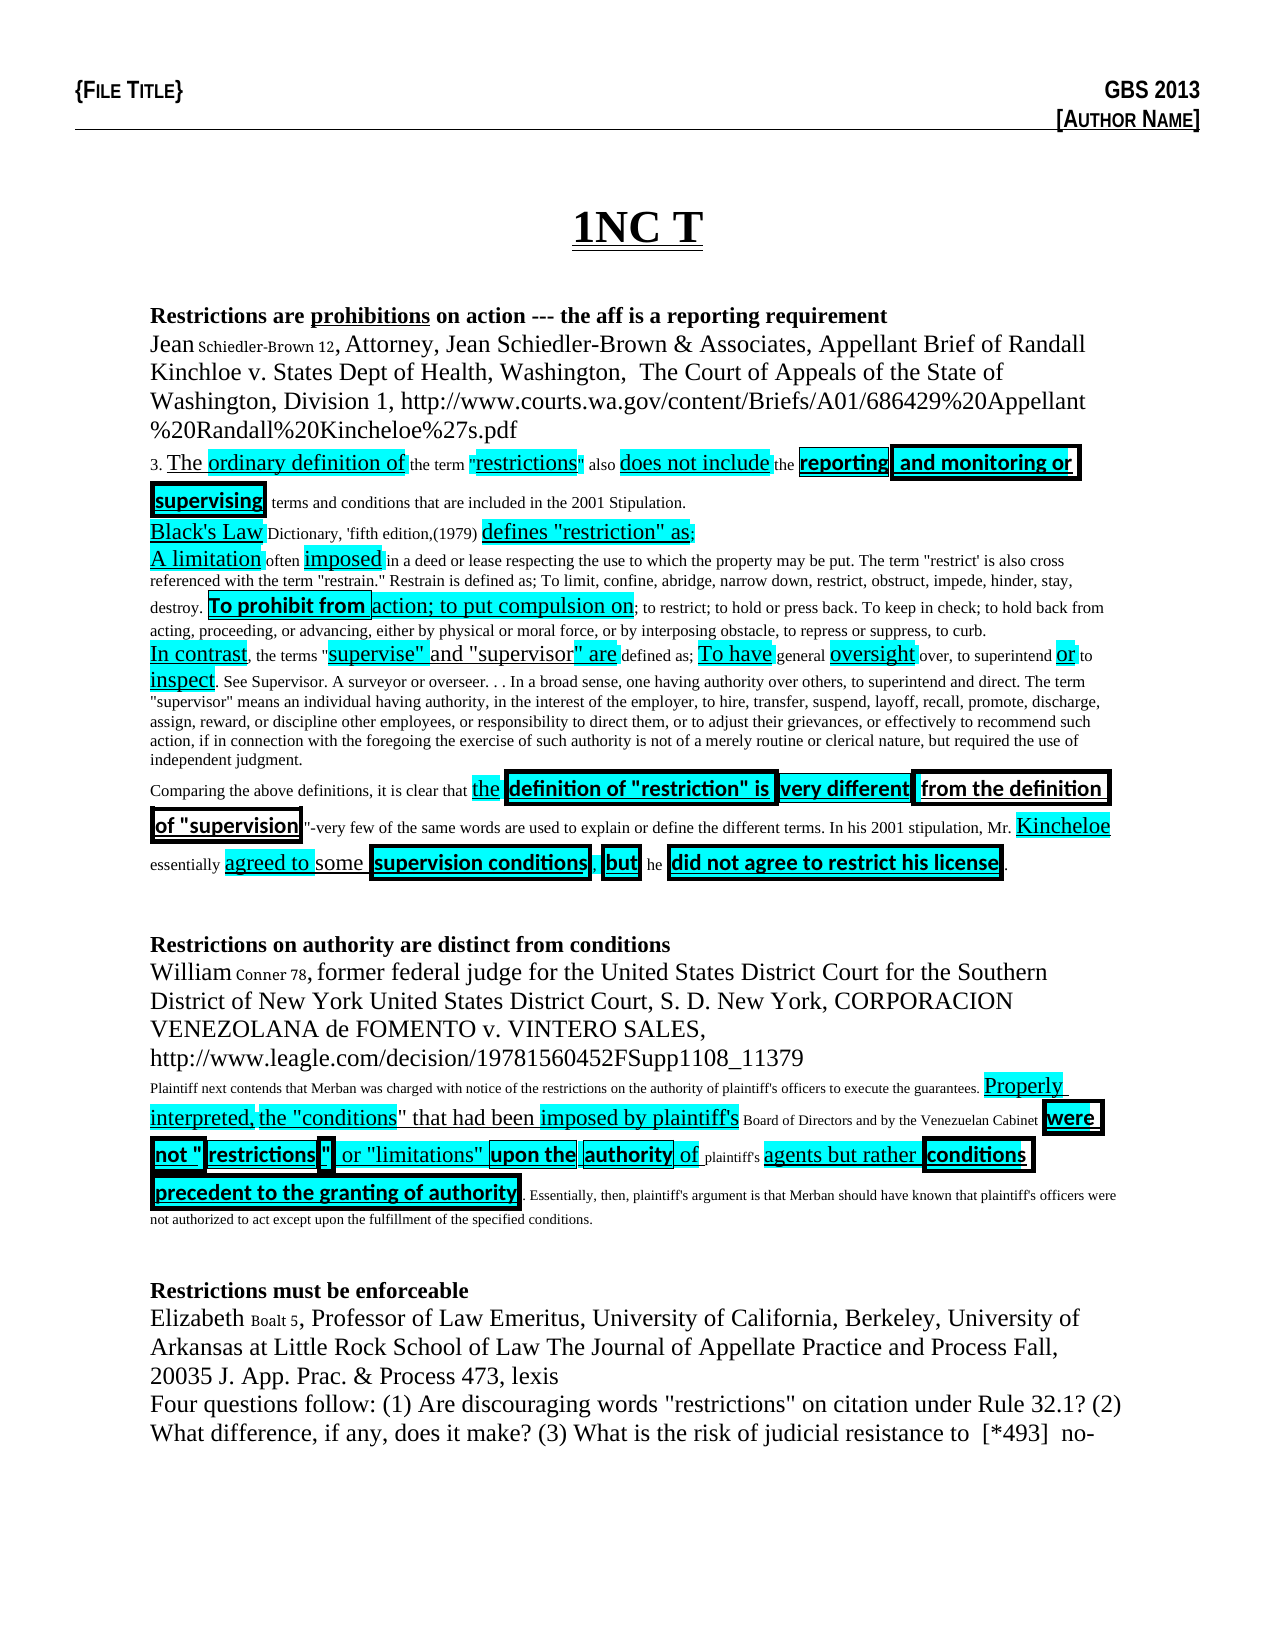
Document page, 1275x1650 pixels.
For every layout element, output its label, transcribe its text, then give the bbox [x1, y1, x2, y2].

subtitle Restrictions are prohibitions on action --- the aff is a reporting requirement [150, 302, 1125, 329]
subtitle Restrictions must be enforceable [150, 1277, 1125, 1303]
text Elizabeth Boalt 5, Professor of Law Emeritus, University of California, Berkeley, University of Arkansas at Little Rock School of Law The Journal of Appellate Practice and Process Fall, 20035 J. App. Prac. & Process 473, lexis [150, 1303, 1125, 1389]
text William Conner 78, former federal judge for the United States District Court for the Southern District of New York United States District Court, S. D. New York, CORPORACION VENEZOLANA de FOMENTO v. VINTERO SALES, http://www.leagle.com/decision/19781560452FSupp1108_11379 [150, 957, 1125, 1072]
subtitle 1NC T [150, 200, 1125, 253]
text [150, 1389, 1125, 1447]
text Black's Law Dictionary, 'fifth edition,(1979) defines "restriction" as; [151, 518, 1125, 545]
subtitle Restrictions on authority are distinct from conditions [150, 931, 1125, 957]
text A limitation often imposed in a deed or lease respecting the use to which the property may be put. The term "restrict' is also cross referenced with the term "restrain." Restrain is defined as; To limit, confine, abridge, narrow down, restrict, obstruct, impede, hinder, stay, destroy. To prohibit from action; to put compulsion on; to restrict; to hold or press back. To keep in check; to hold back from acting, proceeding, or advancing, either by physical or moral force, or by interposing obstacle, to repress or suppress, to curb. [150, 545, 1125, 639]
text Jean Schiedler-Brown 12, Attorney, Jean Schiedler-Brown & Associates, Appellant Brief of Randall Kinchloe v. States Dept of Health, Washington, The Court of Appeals of the State of Washington, Division 1, http://www.courts.wa.gov/content/Briefs/A01/686429%20Appellant%20Randall%20Kincheloe%27s.pdf [150, 329, 1125, 444]
text 3. The ordinary definition of the term "restrictions" also does not include the reporting and monitoring or supervising terms and conditions that are included in the 2001 Stipulation. [150, 444, 1125, 518]
text Plaintiff next contends that Merban was charged with notice of the restrictions on the authority of plaintiff's officers to execute the guarantees. Properly interpreted, the "conditions" that had been imposed by plaintiff's Board of Directors and by the Venezuelan Cabinet were not "restrictions" or "limitations" upon the authority of plaintiff's agents but rather conditions precedent to the granting of authority. Essentially, then, plaintiff's argument is that Merban should have known that plaintiff's officers were not authorized to act except upon the fulfillment of the specified conditions. [150, 1072, 1125, 1227]
text In contrast, the terms "supervise" and "supervisor" are defined as; To have general oversight over, to superintend or to inspect. See Supervisor. A surveyor or overseer. . . In a broad sense, one having authority over others, to superintend and direct. The term "supervisor" means an individual having authority, in the interest of the employer, to hire, transfer, suspend, layoff, recall, promote, discharge, assign, reward, or discipline other employees, or responsibility to direct them, or to adjust their grievances, or effectively to recommend such action, if in connection with the foregoing the exercise of such authority is not of a merely routine or clerical nature, but required the use of independent judgment. [150, 639, 1125, 769]
text Comparing the above definitions, it is clear that the definition of "restriction" is very different from the definition of "supervision"-very few of the same words are used to explain or define the different terms. In his 2001 stipulation, Mr. Kincheloe essentially agreed to some supervision conditions, but he did not agree to restrict his license. [150, 769, 1125, 881]
